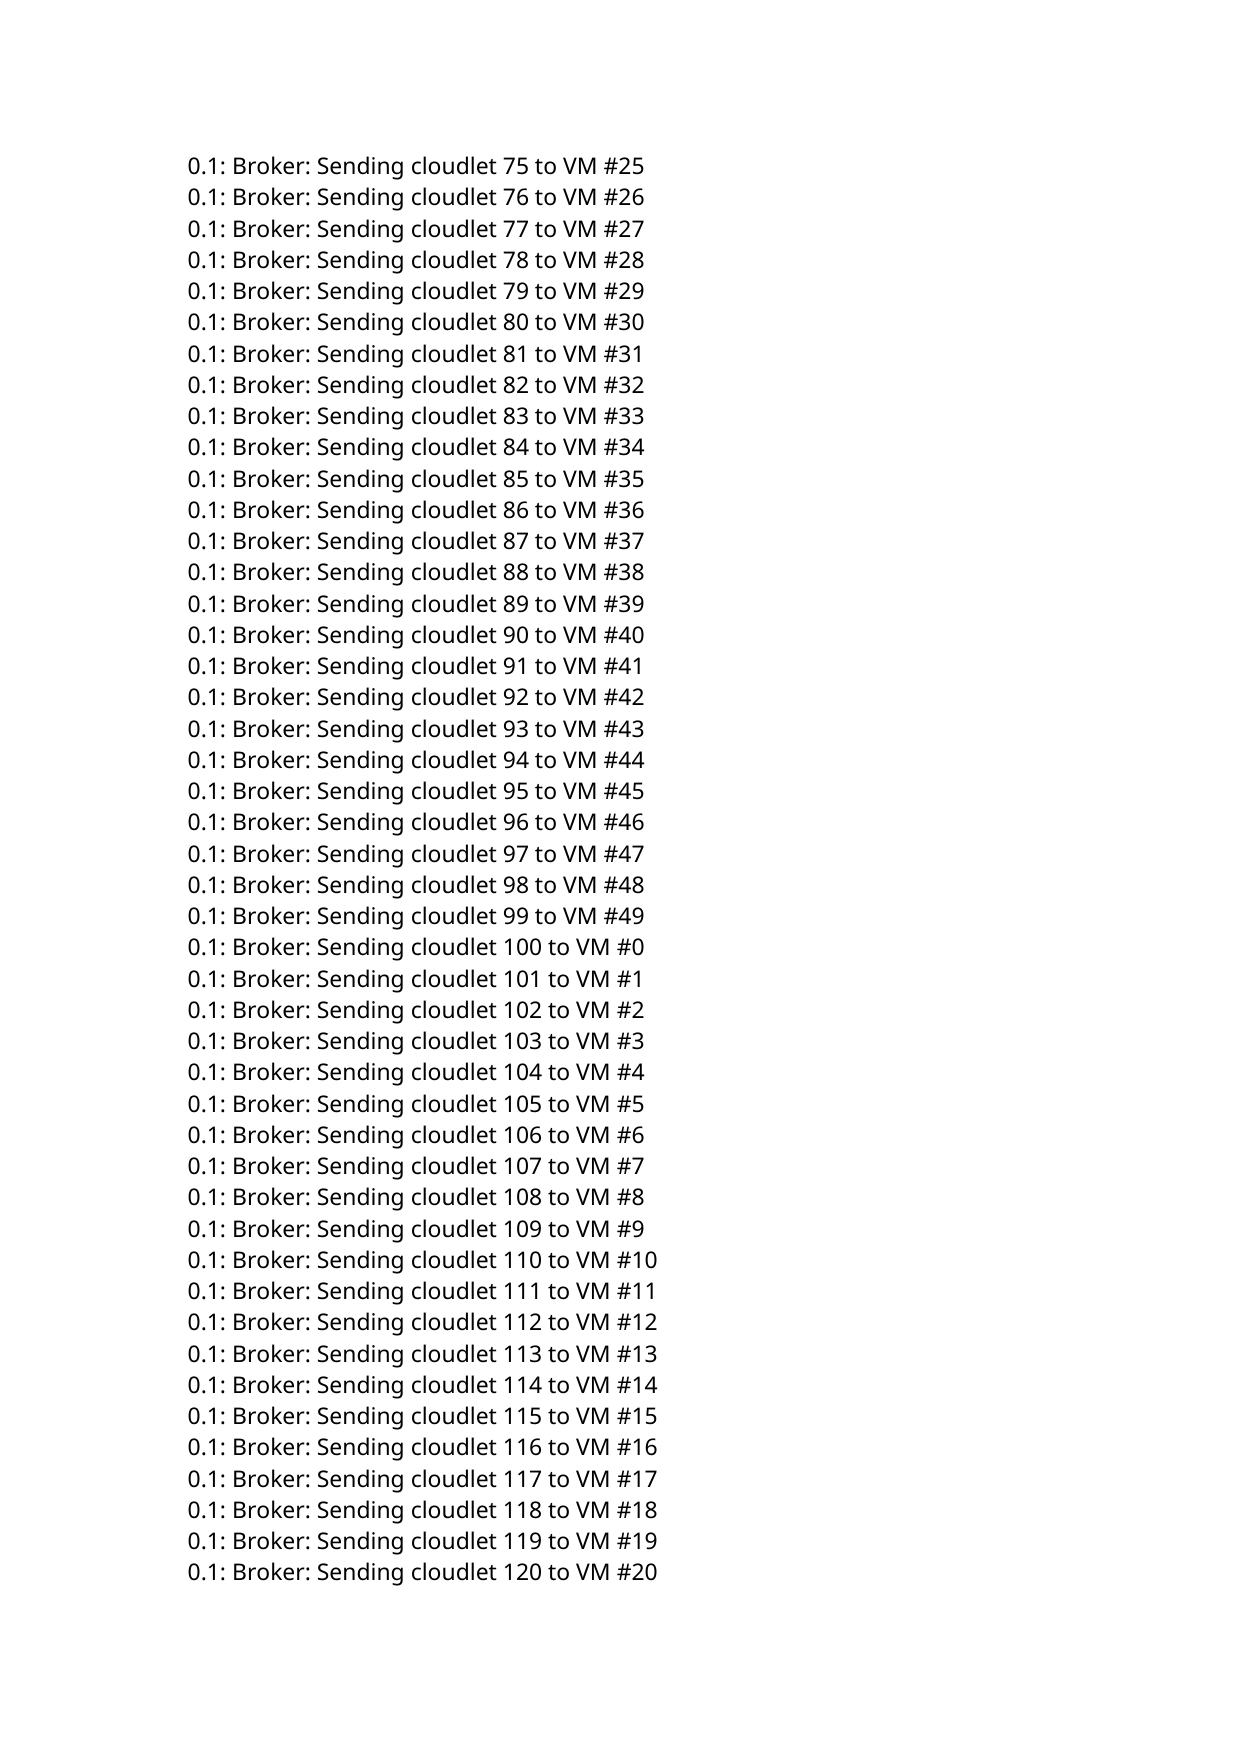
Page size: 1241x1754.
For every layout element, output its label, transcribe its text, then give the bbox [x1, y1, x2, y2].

text 0.1: Broker: Sending cloudlet 77 to VM #27 [187, 212, 1053, 244]
text 0.1: Broker: Sending cloudlet 108 to VM #8 [187, 1181, 1053, 1212]
text 0.1: Broker: Sending cloudlet 114 to VM #14 [187, 1369, 1053, 1400]
text 0.1: Broker: Sending cloudlet 95 to VM #45 [187, 775, 1053, 806]
text 0.1: Broker: Sending cloudlet 103 to VM #3 [187, 1025, 1053, 1056]
text 0.1: Broker: Sending cloudlet 116 to VM #16 [187, 1431, 1053, 1462]
text 0.1: Broker: Sending cloudlet 96 to VM #46 [187, 806, 1053, 837]
text 0.1: Broker: Sending cloudlet 112 to VM #12 [187, 1306, 1053, 1337]
text 0.1: Broker: Sending cloudlet 101 to VM #1 [187, 962, 1053, 994]
text 0.1: Broker: Sending cloudlet 84 to VM #34 [187, 431, 1053, 462]
text 0.1: Broker: Sending cloudlet 104 to VM #4 [187, 1056, 1053, 1087]
text 0.1: Broker: Sending cloudlet 119 to VM #19 [187, 1525, 1053, 1556]
text 0.1: Broker: Sending cloudlet 75 to VM #25 [187, 150, 1053, 181]
text 0.1: Broker: Sending cloudlet 82 to VM #32 [187, 369, 1053, 400]
text 0.1: Broker: Sending cloudlet 115 to VM #15 [187, 1400, 1053, 1431]
text 0.1: Broker: Sending cloudlet 118 to VM #18 [187, 1494, 1053, 1525]
text 0.1: Broker: Sending cloudlet 99 to VM #49 [187, 900, 1053, 931]
text 0.1: Broker: Sending cloudlet 102 to VM #2 [187, 994, 1053, 1025]
text 0.1: Broker: Sending cloudlet 92 to VM #42 [187, 681, 1053, 712]
text 0.1: Broker: Sending cloudlet 93 to VM #43 [187, 712, 1053, 744]
text 0.1: Broker: Sending cloudlet 94 to VM #44 [187, 744, 1053, 775]
text 0.1: Broker: Sending cloudlet 110 to VM #10 [187, 1244, 1053, 1275]
text 0.1: Broker: Sending cloudlet 109 to VM #9 [187, 1212, 1053, 1244]
text 0.1: Broker: Sending cloudlet 86 to VM #36 [187, 494, 1053, 525]
text 0.1: Broker: Sending cloudlet 105 to VM #5 [187, 1087, 1053, 1119]
text 0.1: Broker: Sending cloudlet 87 to VM #37 [187, 525, 1053, 556]
text 0.1: Broker: Sending cloudlet 80 to VM #30 [187, 306, 1053, 337]
text 0.1: Broker: Sending cloudlet 78 to VM #28 [187, 244, 1053, 275]
text 0.1: Broker: Sending cloudlet 100 to VM #0 [187, 931, 1053, 962]
text 0.1: Broker: Sending cloudlet 79 to VM #29 [187, 275, 1053, 306]
text 0.1: Broker: Sending cloudlet 117 to VM #17 [187, 1462, 1053, 1494]
text 0.1: Broker: Sending cloudlet 90 to VM #40 [187, 619, 1053, 650]
text 0.1: Broker: Sending cloudlet 83 to VM #33 [187, 400, 1053, 431]
text 0.1: Broker: Sending cloudlet 120 to VM #20 [187, 1556, 1053, 1587]
text 0.1: Broker: Sending cloudlet 106 to VM #6 [187, 1119, 1053, 1150]
text 0.1: Broker: Sending cloudlet 76 to VM #26 [187, 181, 1053, 212]
text 0.1: Broker: Sending cloudlet 88 to VM #38 [187, 556, 1053, 587]
text 0.1: Broker: Sending cloudlet 85 to VM #35 [187, 462, 1053, 494]
text 0.1: Broker: Sending cloudlet 113 to VM #13 [187, 1337, 1053, 1369]
text 0.1: Broker: Sending cloudlet 107 to VM #7 [187, 1150, 1053, 1181]
text 0.1: Broker: Sending cloudlet 89 to VM #39 [187, 587, 1053, 619]
text 0.1: Broker: Sending cloudlet 81 to VM #31 [187, 337, 1053, 369]
text 0.1: Broker: Sending cloudlet 91 to VM #41 [187, 650, 1053, 681]
text 0.1: Broker: Sending cloudlet 111 to VM #11 [187, 1275, 1053, 1306]
text 0.1: Broker: Sending cloudlet 97 to VM #47 [187, 837, 1053, 869]
text 0.1: Broker: Sending cloudlet 98 to VM #48 [187, 869, 1053, 900]
